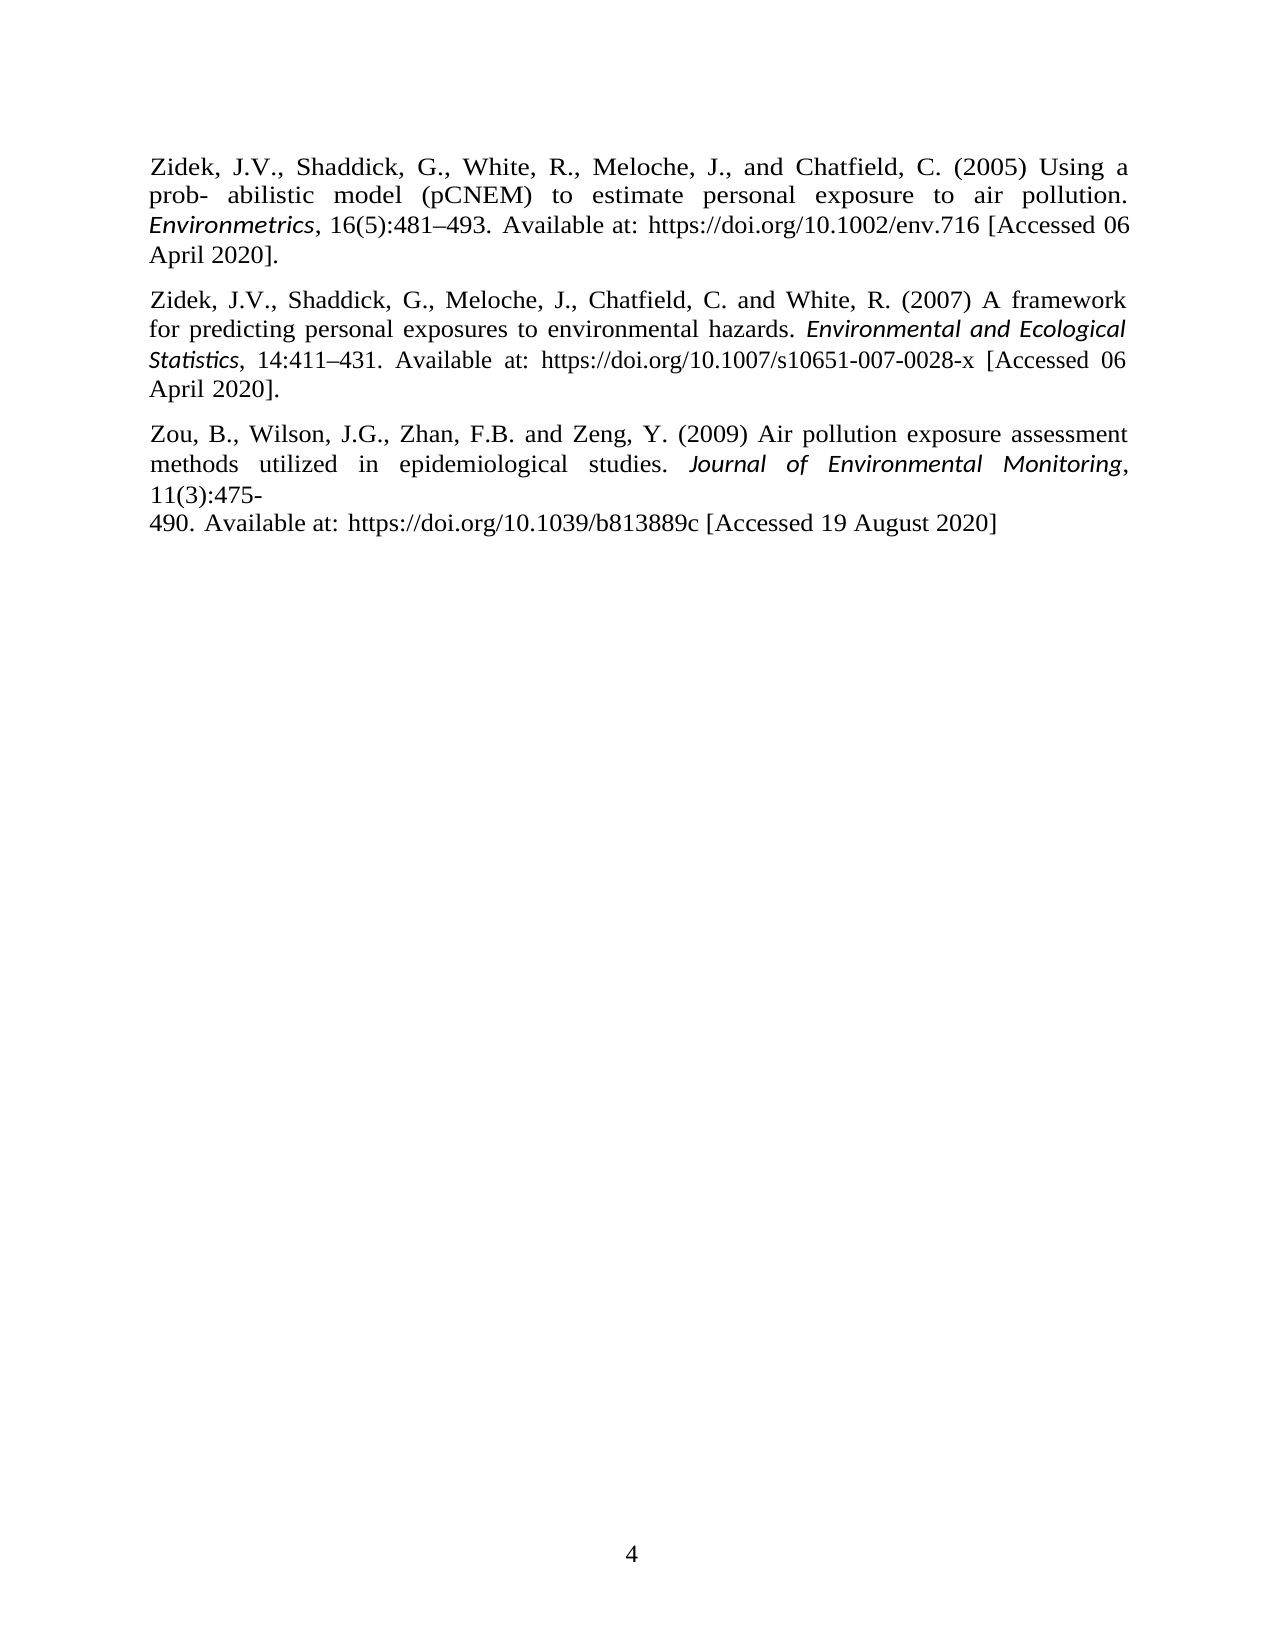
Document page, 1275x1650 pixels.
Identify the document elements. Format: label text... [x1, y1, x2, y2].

text Zou, B., Wilson, J.G., Zhan, F.B. and Zeng, Y. (2009) Air pollution exposure assessment methods utilized in epidemiological studies. Journal of Environmental Monitoring, 11(3):475- [150, 419, 1129, 509]
text 490. Available at: https://doi.org/10.1039/b813889c [Accessed 19 August 2020] [149, 509, 1275, 537]
text Zidek, J.V., Shaddick, G., White, R., Meloche, J., and Chatfield, C. (2005) Using a prob- abilistic model (pCNEM) to estimate personal exposure to air pollution. Environmetrics, 16(5):481–493. Available at: https://doi.org/10.1002/env.716 [Accessed 06 April 2020]. [149, 152, 1129, 269]
text Zidek, J.V., Shaddick, G., Meloche, J., Chatfield, C. and White, R. (2007) A framework for predicting personal exposures to environmental hazards. Environmental and Ecological Statistics, 14:411–431. Available at: https://doi.org/10.1007/s10651-007-0028-x [Accessed 06 April 2020]. [149, 285, 1126, 403]
